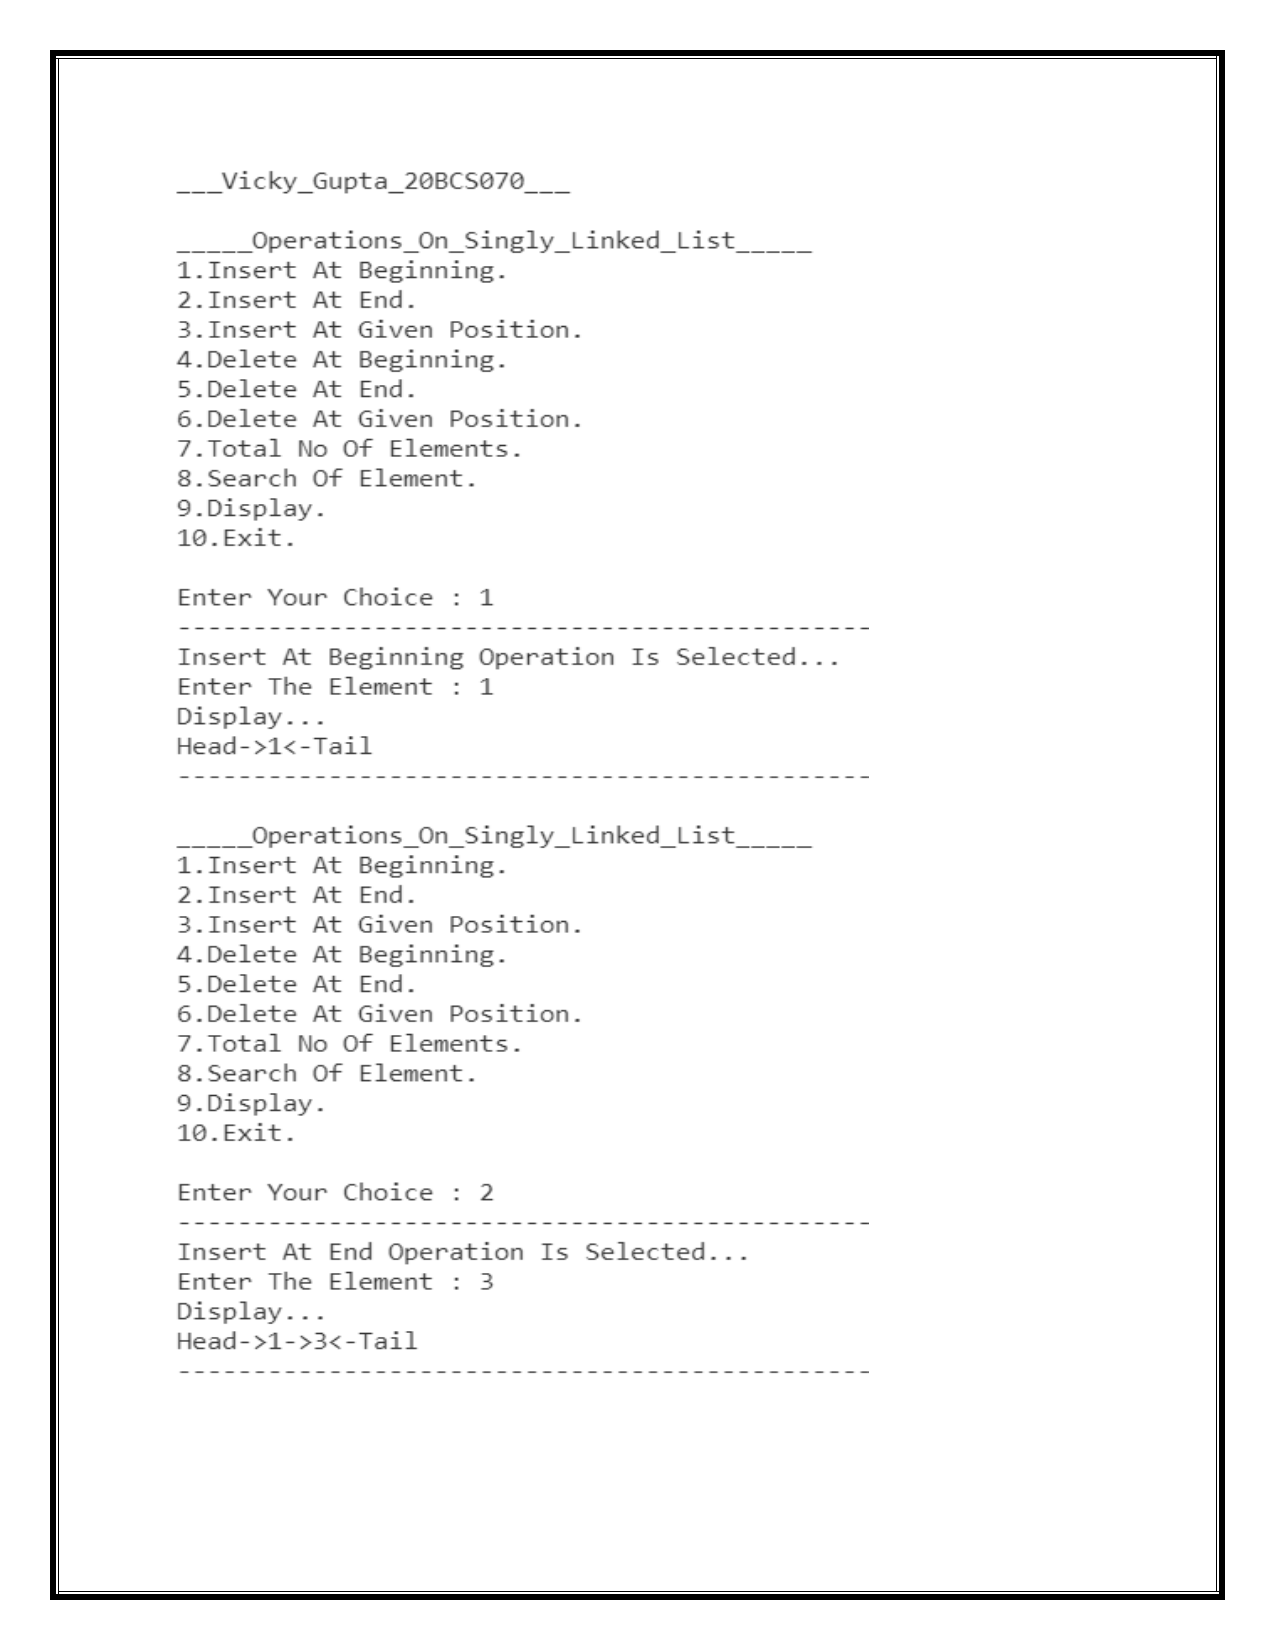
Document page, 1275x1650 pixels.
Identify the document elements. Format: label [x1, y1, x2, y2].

picture [150, 150, 869, 1391]
